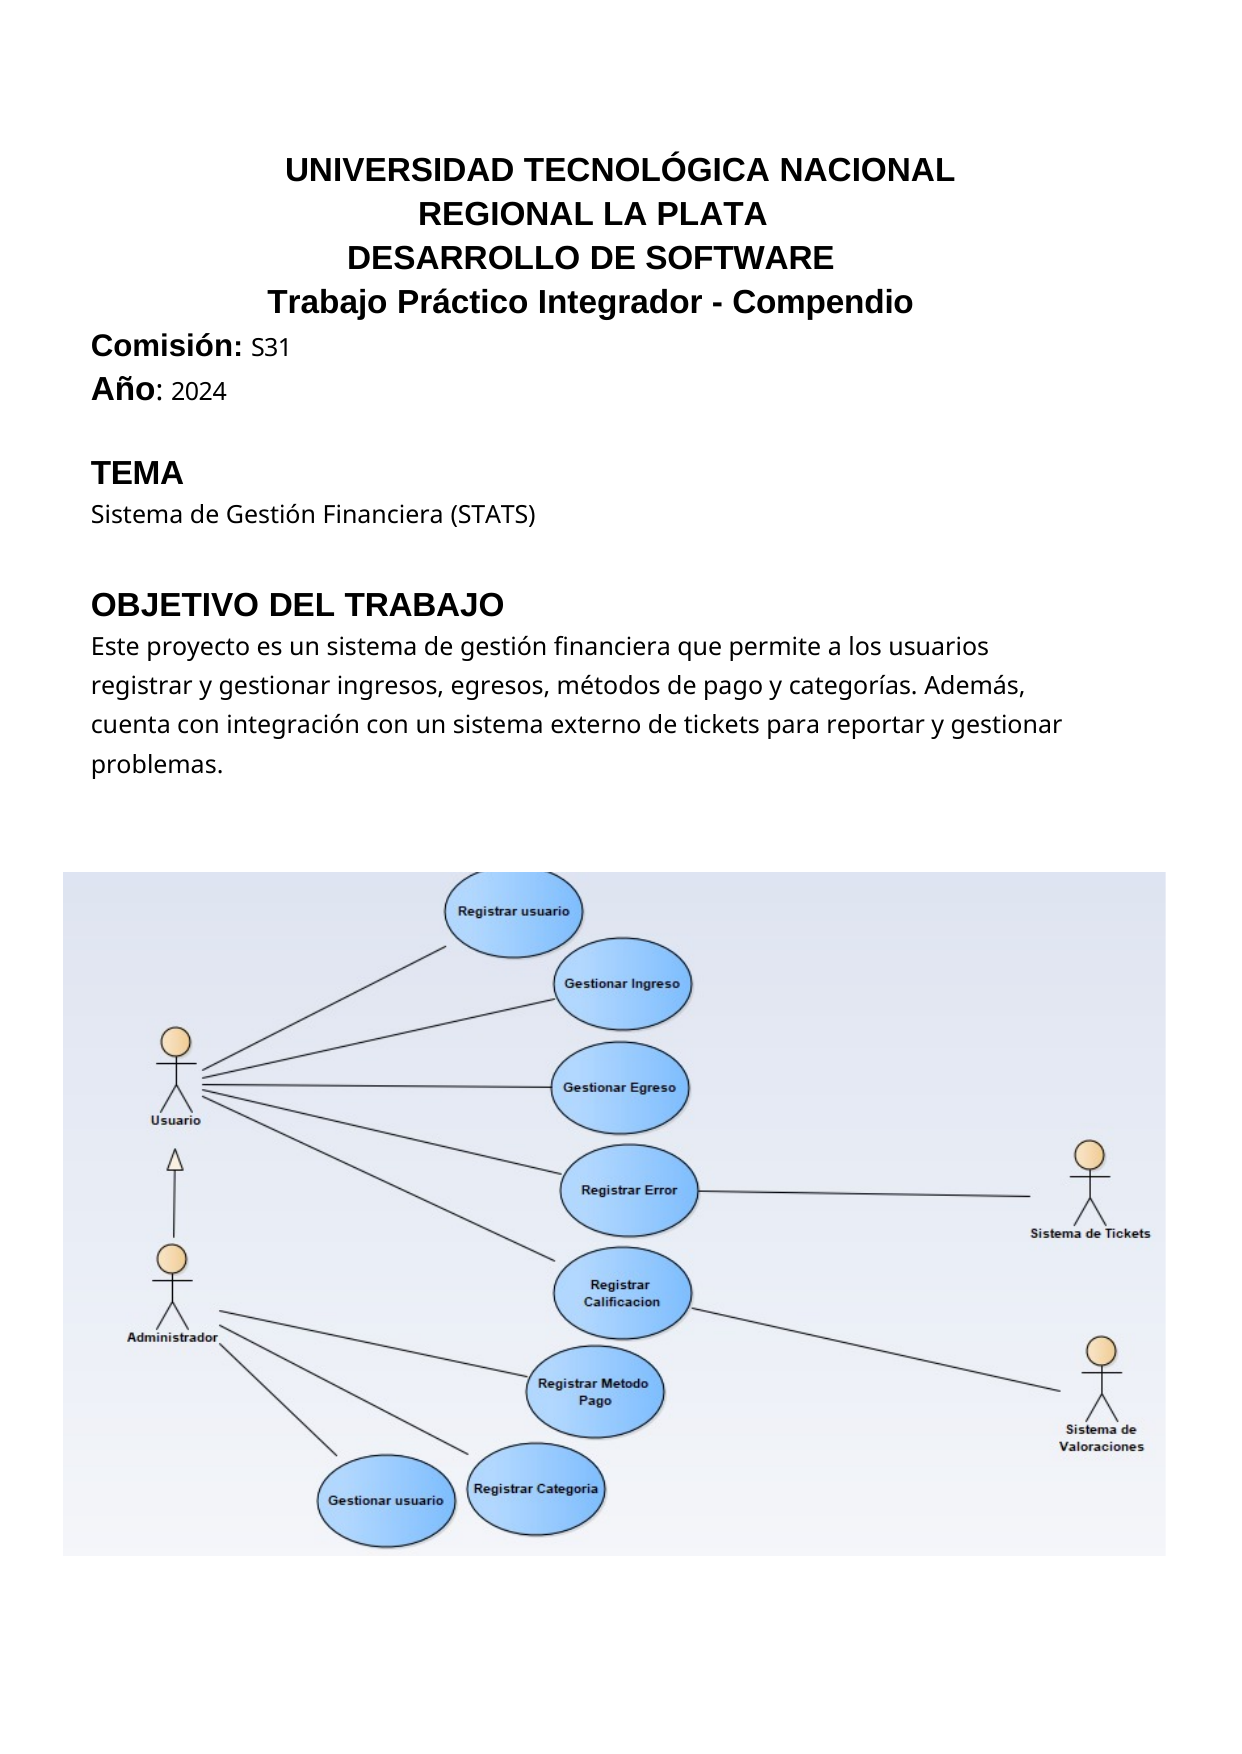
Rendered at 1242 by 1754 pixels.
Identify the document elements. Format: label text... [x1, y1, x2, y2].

picture [63, 872, 1165, 1556]
text Sistema de Gestión Financiera (STATS) [91, 497, 1227, 531]
text UNIVERSIDAD TECNOLÓGICA NACIONAL REGIONAL LA PLATA [285, 150, 1092, 233]
text OBJETIVO DEL TRABAJO [91, 585, 1227, 623]
text Este proyecto es un sistema de gestión financiera que permite a los usuarios registrar y gestionar ingresos, egresos, métodos de pago y categorías. Además, cuenta con integración con un sistema externo de tickets para reportar y gestionar problemas. [91, 629, 1092, 780]
text DESARROLLO DE SOFTWARE [347, 238, 1227, 277]
text TEMA [91, 453, 1227, 491]
text Comisión: S31 [91, 327, 1227, 363]
text Trabajo Práctico Integrador - Compendio [15, 282, 1166, 321]
text Año: 2024 [91, 369, 1227, 409]
